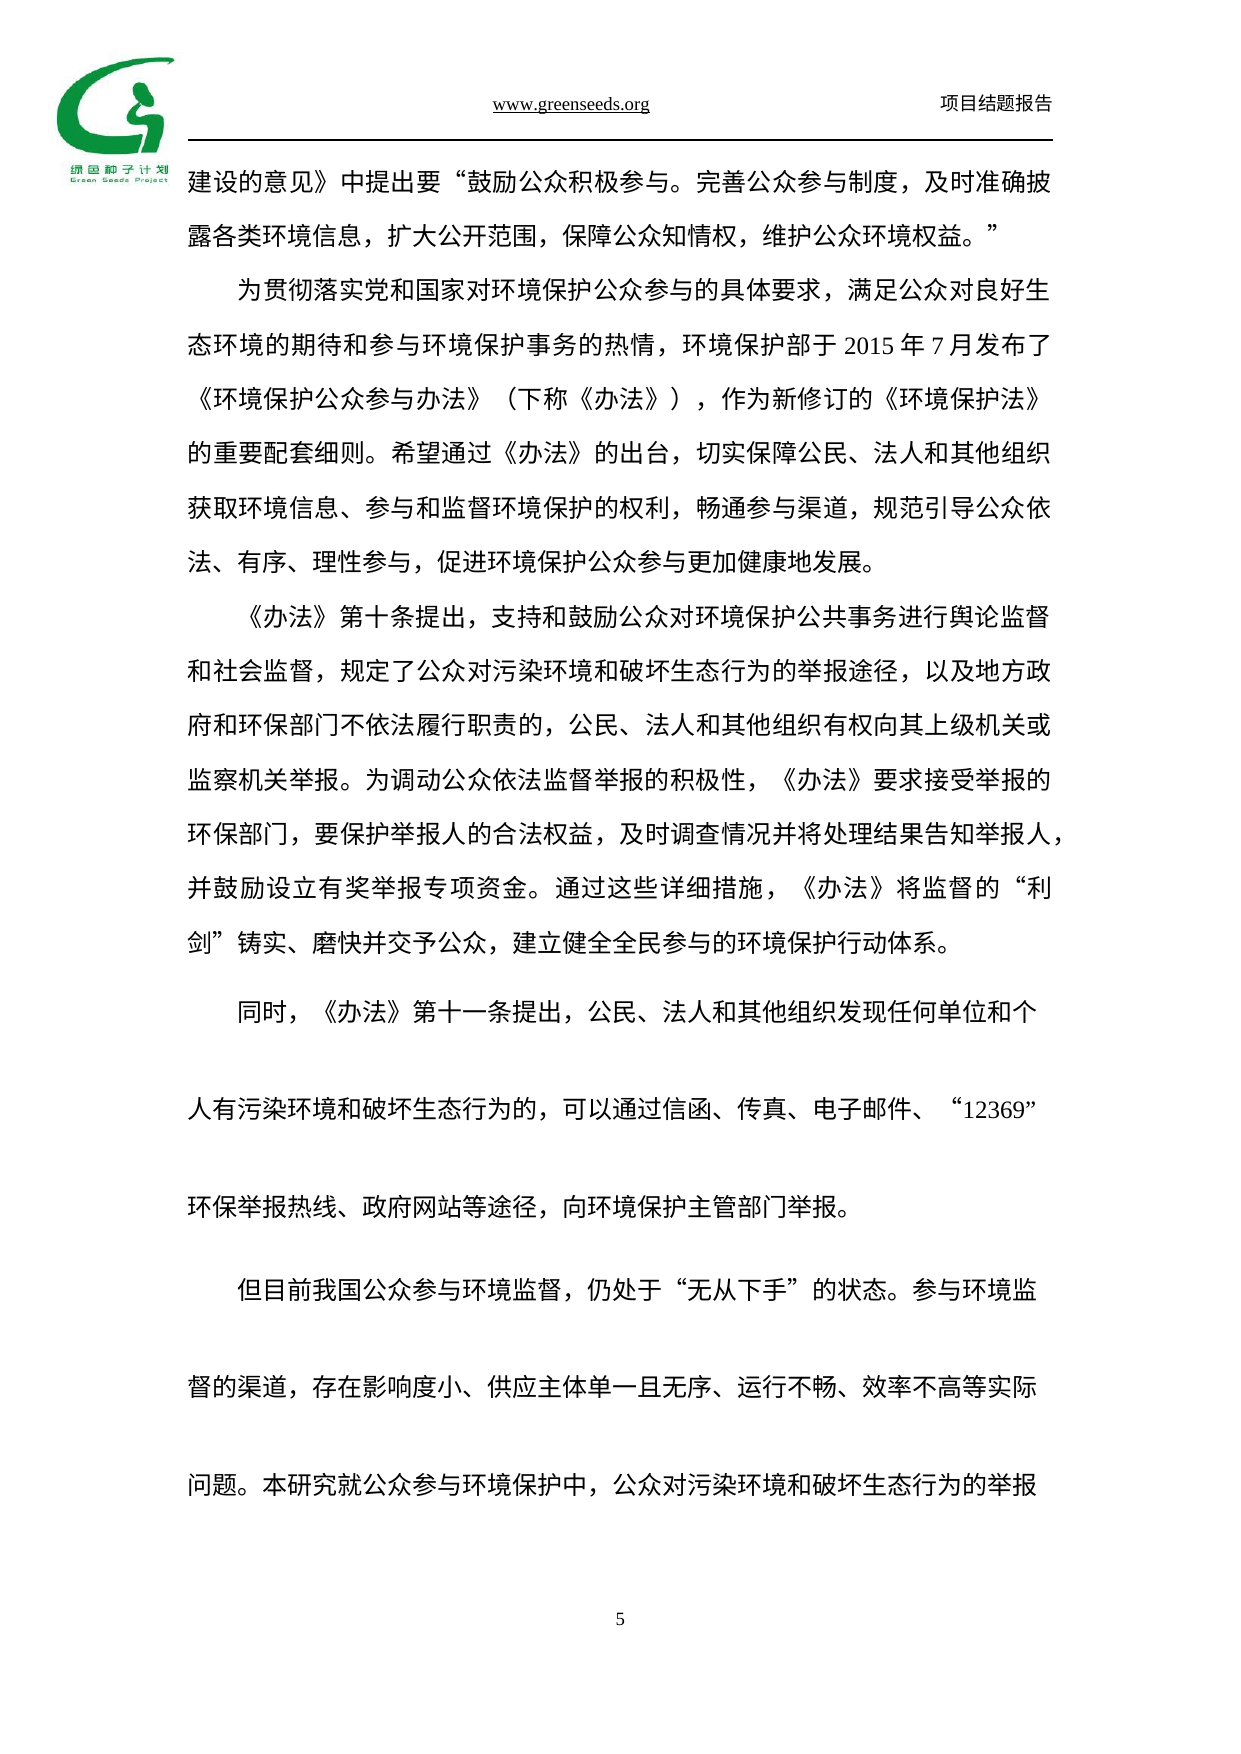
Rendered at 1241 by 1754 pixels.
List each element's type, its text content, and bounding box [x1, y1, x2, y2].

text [187, 162, 1053, 253]
text 为贯彻落实党和国家对环境保护公众参与的具体要求，满足公众对良好生态环境的期待和参与环境保护事务的热情，环境保护部于2015年7月发布了《环境保护公众参与办法》（下称《办法》），作为新修订的《环境保护法》的重要配套细则。希望通过《办法》的出台，切实保障公民、法人和其他组织获取环境信息、参与和监督环境保护的权利，畅通参与渠道，规范引导公众依法、有序、理性参与，促进环境保护公众参与更加健康地发展。 [187, 271, 1053, 579]
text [187, 1256, 1053, 1516]
text 同时，《办法》第十一条提出，公民、法人和其他组织发现任何单位和个人有污染环境和破坏生态行为的，可以通过信函、传真、电子邮件、“12369”环保举报热线、政府网站等途径，向环境保护主管部门举报。 [187, 978, 1053, 1238]
picture [48, 52, 188, 187]
text 《办法》第十条提出，支持和鼓励公众对环境保护公共事务进行舆论监督和社会监督，规定了公众对污染环境和破坏生态行为的举报途径，以及地方政府和环保部门不依法履行职责的，公民、法人和其他组织有权向其上级机关或监察机关举报。为调动公众依法监督举报的积极性，《办法》要求接受举报的环保部门，要保护举报人的合法权益，及时调查情况并将处理结果告知举报人，并鼓励设立有奖举报专项资金。通过这些详细措施，《办法》将监督的“利剑”铸实、磨快并交予公众，建立健全全民参与的环境保护行动体系。 [187, 597, 1053, 959]
